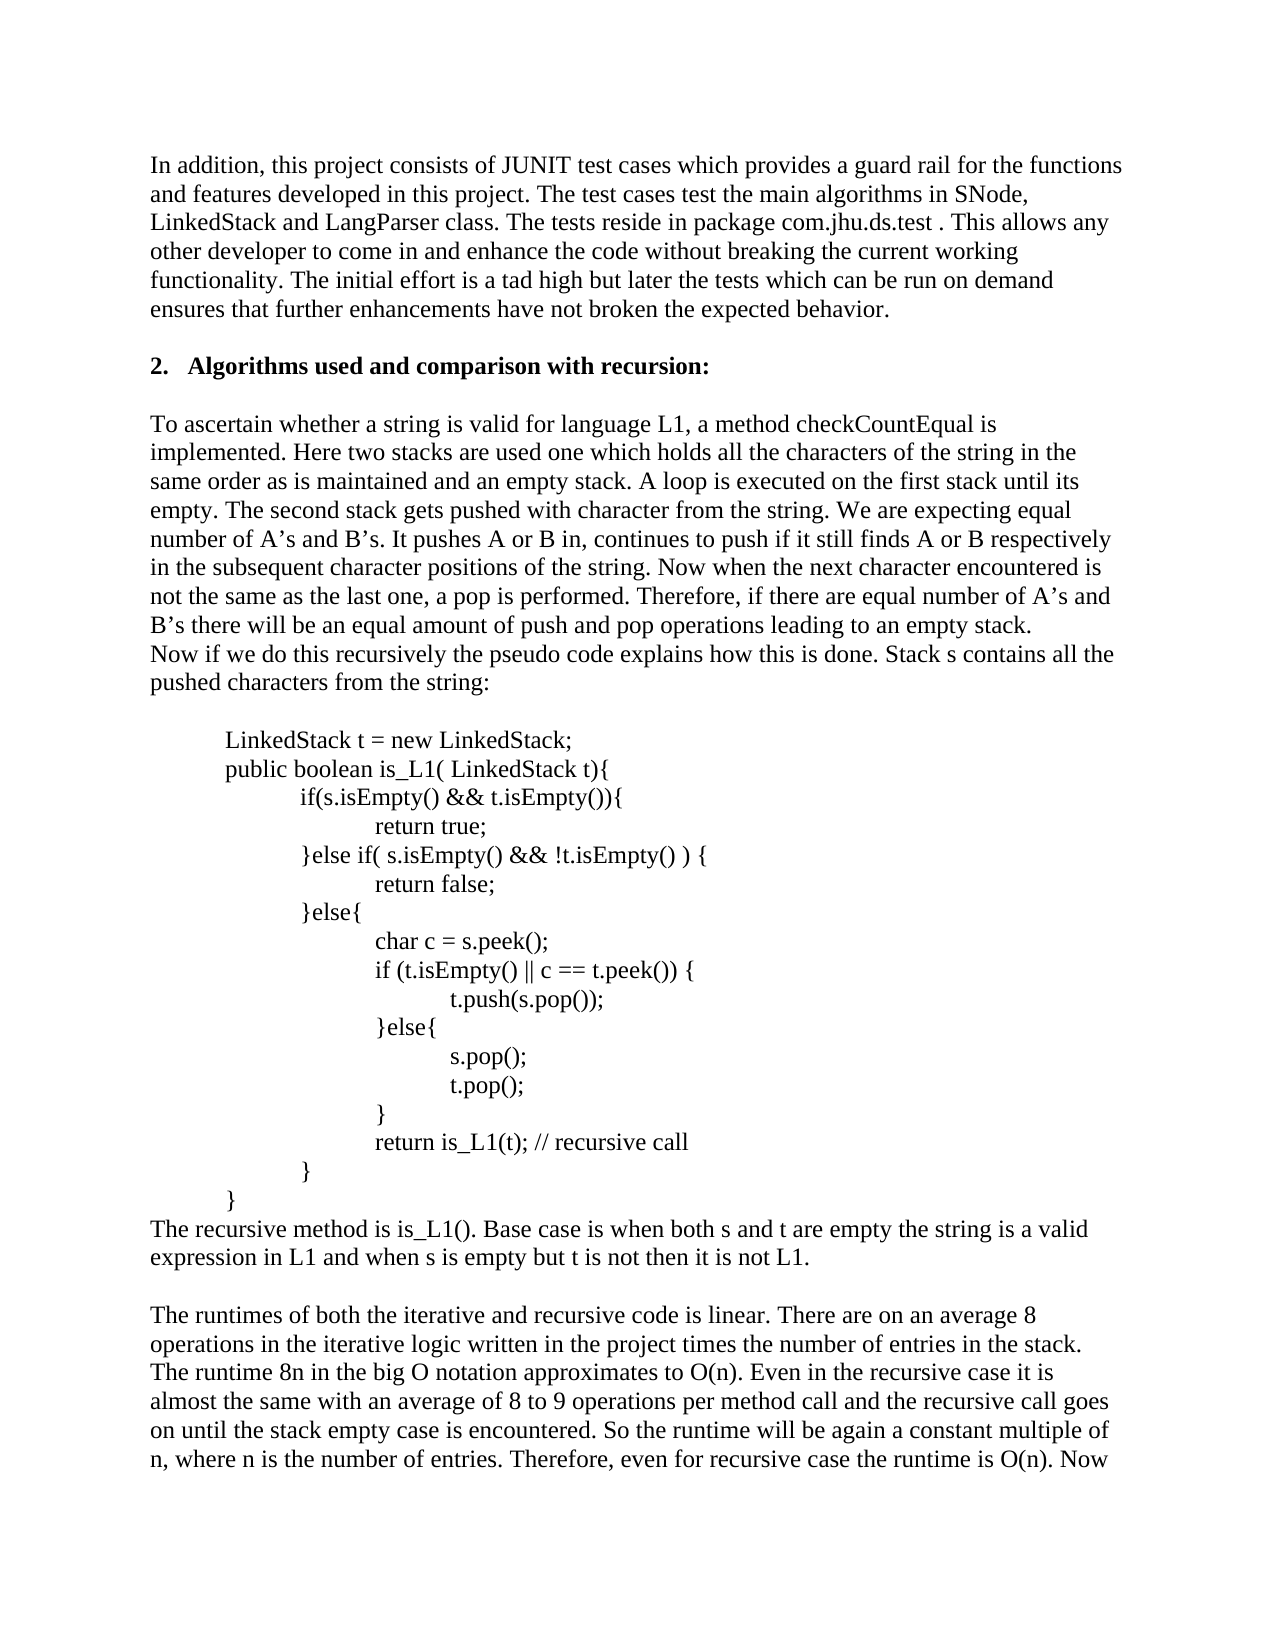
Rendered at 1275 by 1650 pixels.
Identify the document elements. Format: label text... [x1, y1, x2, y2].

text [150, 1300, 1125, 1472]
text To ascertain whether a string is valid for language L1, a method checkCountEqual is implemented. Here two stacks are used one which holds all the characters of the string in the same order as is maintained and an empty stack. A loop is executed on the first stack until its empty. The second stack gets pushed with character from the string. We are expecting equal number of A’s and B’s. It pushes A or B in, continues to push if it still finds A or B respectively in the subsequent character positions of the string. Now when the next character encountered is not the same as the last one, a pop is performed. Therefore, if there are equal number of A’s and B’s there will be an equal amount of push and pop operations leading to an empty stack. [150, 409, 1125, 639]
text }else if( s.isEmpty() && !t.isEmpty() ) { [150, 840, 1125, 869]
text t.pop(); [150, 1070, 1125, 1099]
text }else{ [150, 897, 1125, 926]
text } [150, 1099, 1125, 1127]
text s.pop(); [150, 1041, 1125, 1070]
list Algorithms used and comparison with recursion: [150, 351, 1125, 380]
text if (t.isEmpty() || c == t.peek()) { [150, 955, 1125, 984]
text } [150, 1156, 1125, 1185]
text return true; [150, 811, 1125, 840]
text char c = s.peek(); [150, 926, 1125, 955]
text return is_L1(t); // recursive call [150, 1127, 1125, 1156]
text public boolean is_L1( LinkedStack t){ [150, 754, 1125, 782]
text LinkedStack t = new LinkedStack; [150, 725, 1125, 754]
text }else{ [150, 1012, 1125, 1041]
text } [150, 1185, 1125, 1214]
text The recursive method is is_L1(). Base case is when both s and t are empty the string is a valid expression in L1 and when s is empty but t is not then it is not L1. [150, 1214, 1125, 1271]
text return false; [150, 869, 1125, 897]
text In addition, this project consists of JUNIT test cases which provides a guard rail for the functions and features developed in this project. The test cases test the main algorithms in SNode, LinkedStack and LangParser class. The tests reside in package com.jhu.ds.test . This allows any other developer to come in and enhance the code without breaking the current working functionality. The initial effort is a tad high but later the tests which can be run on demand ensures that further enhancements have not broken the expected behavior. [150, 150, 1125, 322]
text t.push(s.pop()); [150, 984, 1125, 1012]
text if(s.isEmpty() && t.isEmpty()){ [150, 782, 1125, 811]
text Now if we do this recursively the pseudo code explains how this is done. Stack s contains all the pushed characters from the string: [150, 639, 1125, 696]
